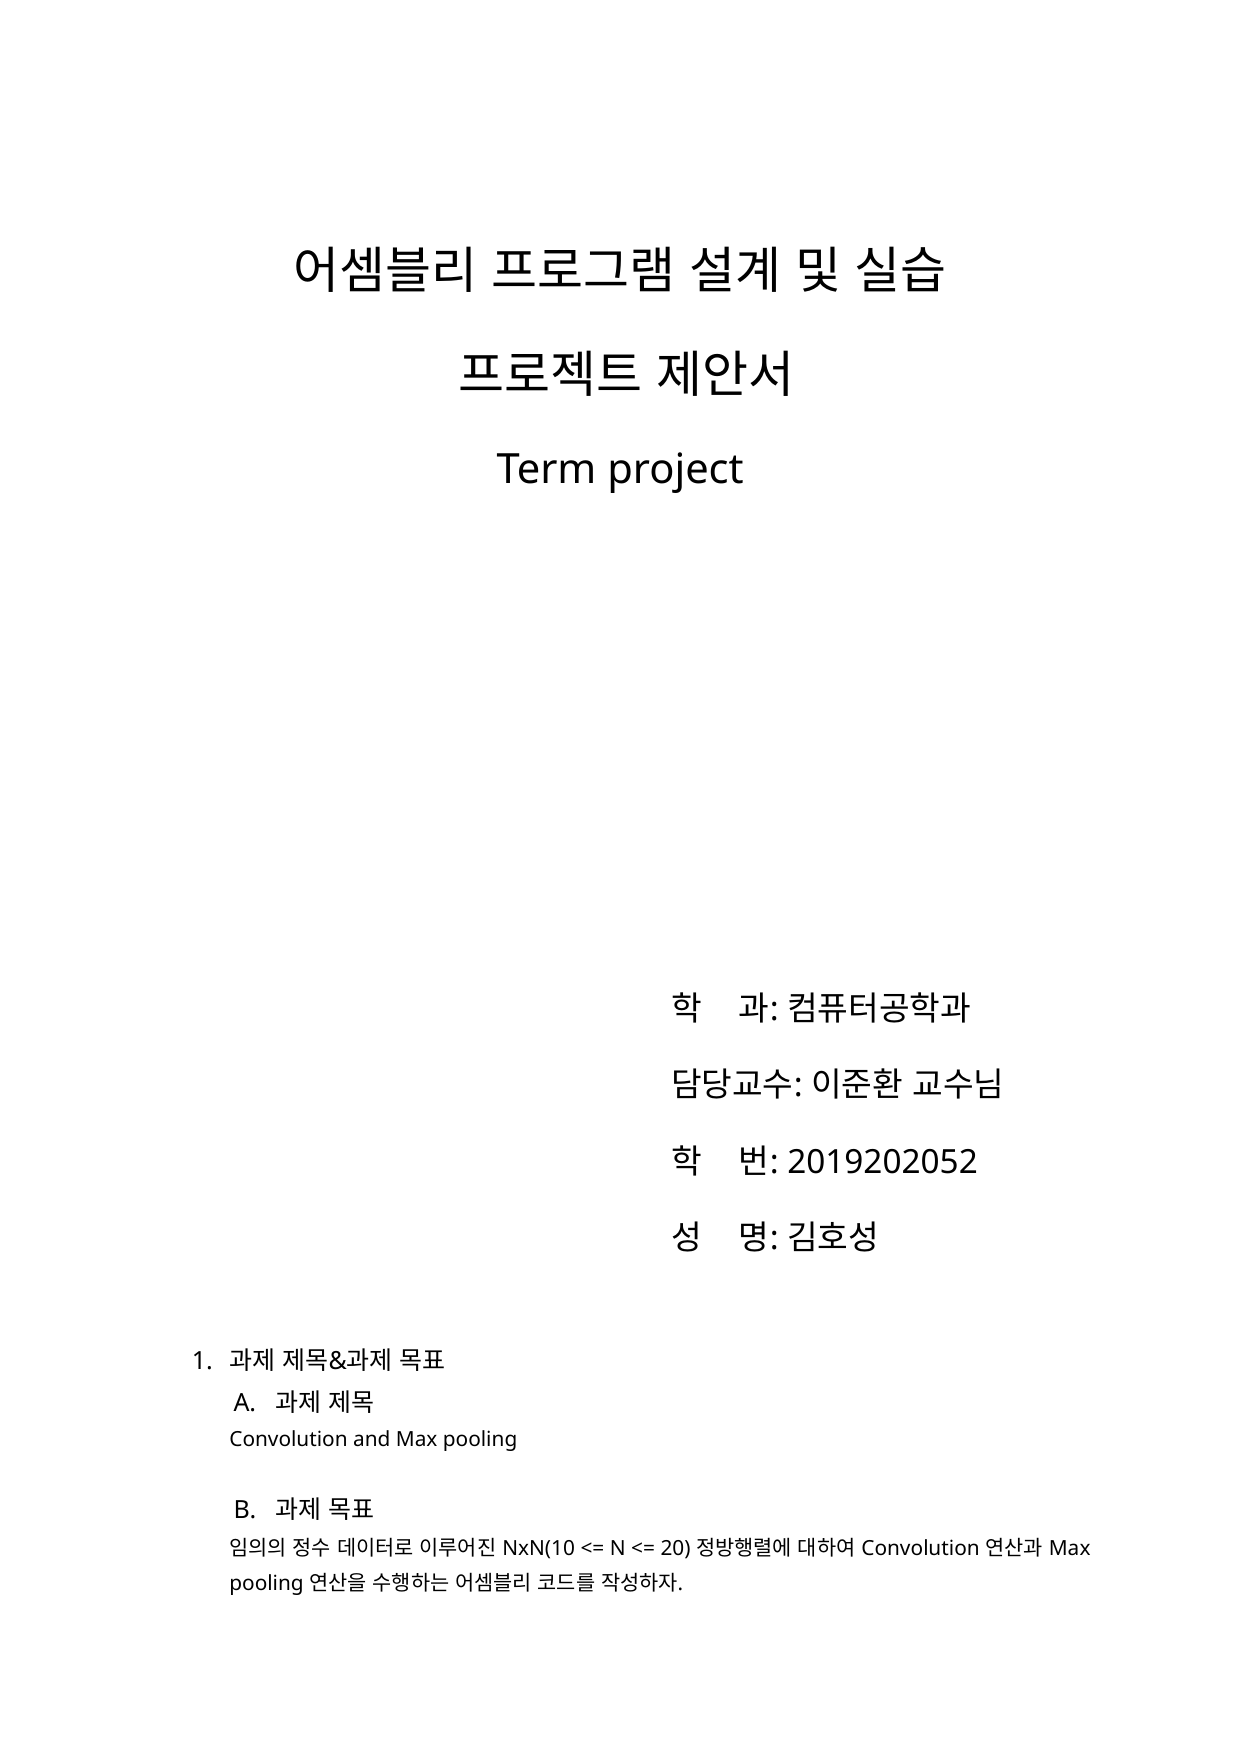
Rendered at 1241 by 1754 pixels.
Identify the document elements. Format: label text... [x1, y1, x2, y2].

list 과제 제목&과제 목표 [192, 1341, 1090, 1377]
text 학 번: 2019202052 [671, 1134, 1090, 1183]
text 담당교수: 이준환 교수님 [671, 1058, 1090, 1106]
list 과제 목표 [233, 1489, 1090, 1526]
text 프로젝트 제안서 [150, 335, 1090, 407]
list 임의의 정수 데이터로 이루어진 NxN(10 <= N <= 20) 정방행렬에 대하여 Convolution 연산과 Max pooling 연산을 수행하는 어셈블리 코드를 작성하자. [229, 1531, 1090, 1596]
list Convolution and Max pooling [229, 1424, 1090, 1453]
text 성 명: 김호성 [671, 1211, 1090, 1259]
text Term project [150, 439, 1090, 496]
text 학 과: 컴퓨터공학과 [671, 982, 1090, 1030]
text 어셈블리 프로그램 설계 및 실습 [150, 231, 1090, 303]
list 과제 제목 [233, 1382, 1090, 1419]
